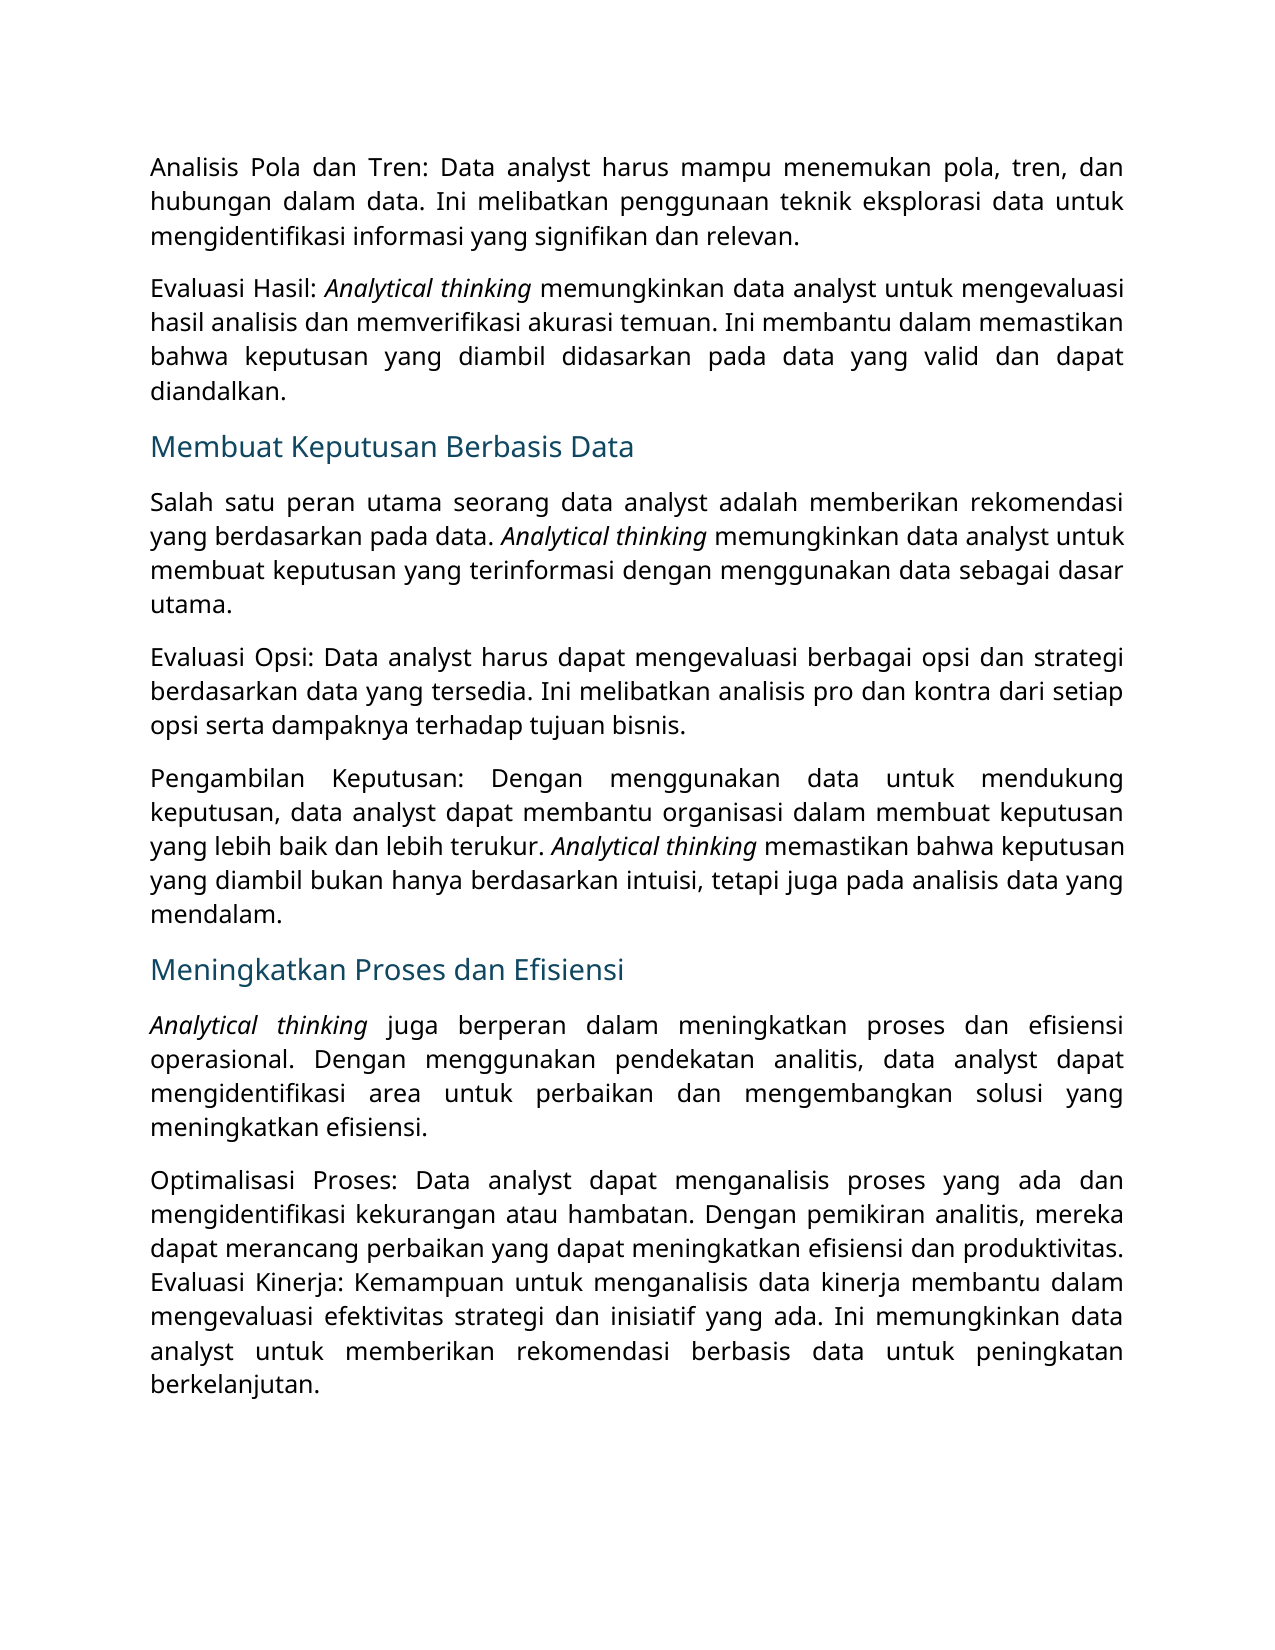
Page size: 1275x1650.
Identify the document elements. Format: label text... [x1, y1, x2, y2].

subtitle Membuat Keputusan Berbasis Data [150, 426, 1125, 466]
subtitle Meningkatkan Proses dan Efisiensi [150, 949, 1125, 989]
text Salah satu peran utama seorang data analyst adalah memberikan rekomendasi yang berdasarkan pada data. Analytical thinking memungkinkan data analyst untuk membuat keputusan yang terinformasi dengan menggunakan data sebagai dasar utama. [150, 484, 1125, 621]
text Optimalisasi Proses: Data analyst dapat menganalisis proses yang ada dan mengidentifikasi kekurangan atau hambatan. Dengan pemikiran analitis, mereka dapat merancang perbaikan yang dapat meningkatkan efisiensi dan produktivitas. Evaluasi Kinerja: Kemampuan untuk menganalisis data kinerja membantu dalam mengevaluasi efektivitas strategi dan inisiatif yang ada. Ini memungkinkan data analyst untuk memberikan rekomendasi berbasis data untuk peningkatan berkelanjutan. [150, 1163, 1125, 1401]
text Pengambilan Keputusan: Dengan menggunakan data untuk mendukung keputusan, data analyst dapat membantu organisasi dalam membuat keputusan yang lebih baik dan lebih terukur. Analytical thinking memastikan bahwa keputusan yang diambil bukan hanya berdasarkan intuisi, tetapi juga pada analisis data yang mendalam. [150, 760, 1125, 931]
text Evaluasi Opsi: Data analyst harus dapat mengevaluasi berbagai opsi dan strategi berdasarkan data yang tersedia. Ini melibatkan analisis pro dan kontra dari setiap opsi serta dampaknya terhadap tujuan bisnis. [150, 639, 1125, 742]
text Analisis Pola dan Tren: Data analyst harus mampu menemukan pola, tren, dan hubungan dalam data. Ini melibatkan penggunaan teknik eksplorasi data untuk mengidentifikasi informasi yang signifikan dan relevan. [150, 150, 1125, 252]
text Evaluasi Hasil: Analytical thinking memungkinkan data analyst untuk mengevaluasi hasil analisis dan memverifikasi akurasi temuan. Ini membantu dalam memastikan bahwa keputusan yang diambil didasarkan pada data yang valid dan dapat diandalkan. [150, 271, 1125, 407]
text Analytical thinking juga berperan dalam meningkatkan proses dan efisiensi operasional. Dengan menggunakan pendekatan analitis, data analyst dapat mengidentifikasi area untuk perbaikan dan mengembangkan solusi yang meningkatkan efisiensi. [150, 1008, 1125, 1144]
